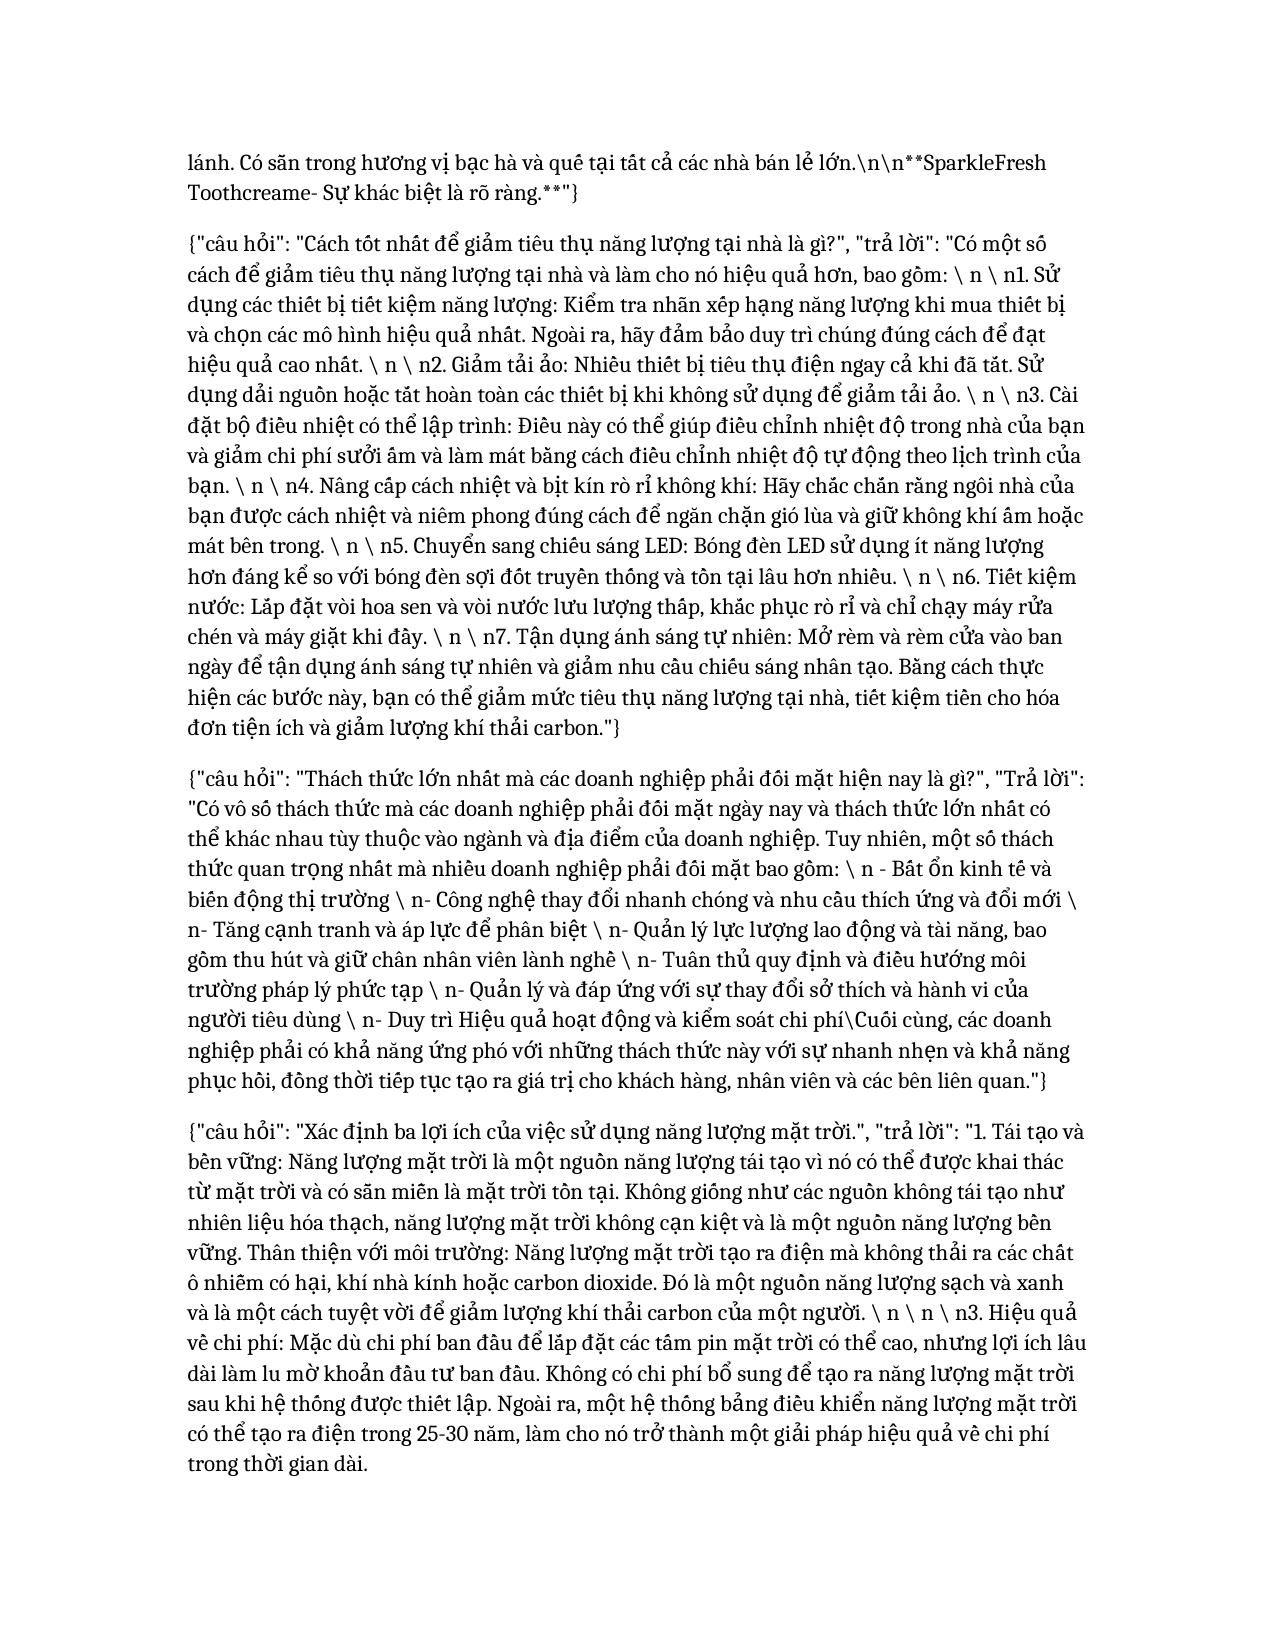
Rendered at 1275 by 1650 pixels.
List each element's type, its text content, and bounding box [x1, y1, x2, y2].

text {"câu hỏi": "Cách tốt nhất để giảm tiêu thụ năng lượng tại nhà là gì?", "trả lời": "Có một số cách để giảm tiêu thụ năng lượng tại nhà và làm cho nó hiệu quả hơn, bao gồm: \ n \ n1. Sử dụng các thiết bị tiết kiệm năng lượng: Kiểm tra nhãn xếp hạng năng lượng khi mua thiết bị và chọn các mô hình hiệu quả nhất. Ngoài ra, hãy đảm bảo duy trì chúng đúng cách để đạt hiệu quả cao nhất. \ n \ n2. Giảm tải ảo: Nhiều thiết bị tiêu thụ điện ngay cả khi đã tắt. Sử dụng dải nguồn hoặc tắt hoàn toàn các thiết bị khi không sử dụng để giảm tải ảo. \ n \ n3. Cài đặt bộ điều nhiệt có thể lập trình: Điều này có thể giúp điều chỉnh nhiệt độ trong nhà của bạn và giảm chi phí sưởi ấm và làm mát bằng cách điều chỉnh nhiệt độ tự động theo lịch trình của bạn. \ n \ n4. Nâng cấp cách nhiệt và bịt kín rò rỉ không khí: Hãy chắc chắn rằng ngôi nhà của bạn được cách nhiệt và niêm phong đúng cách để ngăn chặn gió lùa và giữ không khí ấm hoặc mát bên trong. \ n \ n5. Chuyển sang chiếu sáng LED: Bóng đèn LED sử dụng ít năng lượng hơn đáng kể so với bóng đèn sợi đốt truyền thống và tồn tại lâu hơn nhiều. \ n \ n6. Tiết kiệm nước: Lắp đặt vòi hoa sen và vòi nước lưu lượng thấp, khắc phục rò rỉ và chỉ chạy máy rửa chén và máy giặt khi đầy. \ n \ n7. Tận dụng ánh sáng tự nhiên: Mở rèm và rèm cửa vào ban ngày để tận dụng ánh sáng tự nhiên và giảm nhu cầu chiếu sáng nhân tạo. Bằng cách thực hiện các bước này, bạn có thể giảm mức tiêu thụ năng lượng tại nhà, tiết kiệm tiền cho hóa đơn tiện ích và giảm lượng khí thải carbon."} [187, 231, 1087, 741]
text {"câu hỏi": "Xác định ba lợi ích của việc sử dụng năng lượng mặt trời.", "trả lời": "1. Tái tạo và bền vững: Năng lượng mặt trời là một nguồn năng lượng tái tạo vì nó có thể được khai thác từ mặt trời và có sẵn miễn là mặt trời tồn tại. Không giống như các nguồn không tái tạo như nhiên liệu hóa thạch, năng lượng mặt trời không cạn kiệt và là một nguồn năng lượng bền vững. Thân thiện với môi trường: Năng lượng mặt trời tạo ra điện mà không thải ra các chất ô nhiễm có hại, khí nhà kính hoặc carbon dioxide. Đó là một nguồn năng lượng sạch và xanh và là một cách tuyệt vời để giảm lượng khí thải carbon của một người. \ n \ n \ n3. Hiệu quả về chi phí: Mặc dù chi phí ban đầu để lắp đặt các tấm pin mặt trời có thể cao, nhưng lợi ích lâu dài làm lu mờ khoản đầu tư ban đầu. Không có chi phí bổ sung để tạo ra năng lượng mặt trời sau khi hệ thống được thiết lập. Ngoài ra, một hệ thống bảng điều khiển năng lượng mặt trời có thể tạo ra điện trong 25-30 năm, làm cho nó trở thành một giải pháp hiệu quả về chi phí trong thời gian dài. [187, 1119, 1087, 1477]
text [187, 150, 1087, 207]
text {"câu hỏi": "Thách thức lớn nhất mà các doanh nghiệp phải đối mặt hiện nay là gì?", "Trả lời": "Có vô số thách thức mà các doanh nghiệp phải đối mặt ngày nay và thách thức lớn nhất có thể khác nhau tùy thuộc vào ngành và địa điểm của doanh nghiệp. Tuy nhiên, một số thách thức quan trọng nhất mà nhiều doanh nghiệp phải đối mặt bao gồm: \ n - Bất ổn kinh tế và biến động thị trường \ n- Công nghệ thay đổi nhanh chóng và nhu cầu thích ứng và đổi mới \ n- Tăng cạnh tranh và áp lực để phân biệt \ n- Quản lý lực lượng lao động và tài năng, bao gồm thu hút và giữ chân nhân viên lành nghề \ n- Tuân thủ quy định và điều hướng môi trường pháp lý phức tạp \ n- Quản lý và đáp ứng với sự thay đổi sở thích và hành vi của người tiêu dùng \ n- Duy trì Hiệu quả hoạt động và kiểm soát chi phí\Cuối cùng, các doanh nghiệp phải có khả năng ứng phó với những thách thức này với sự nhanh nhẹn và khả năng phục hồi, đồng thời tiếp tục tạo ra giá trị cho khách hàng, nhân viên và các bên liên quan."} [187, 766, 1087, 1094]
